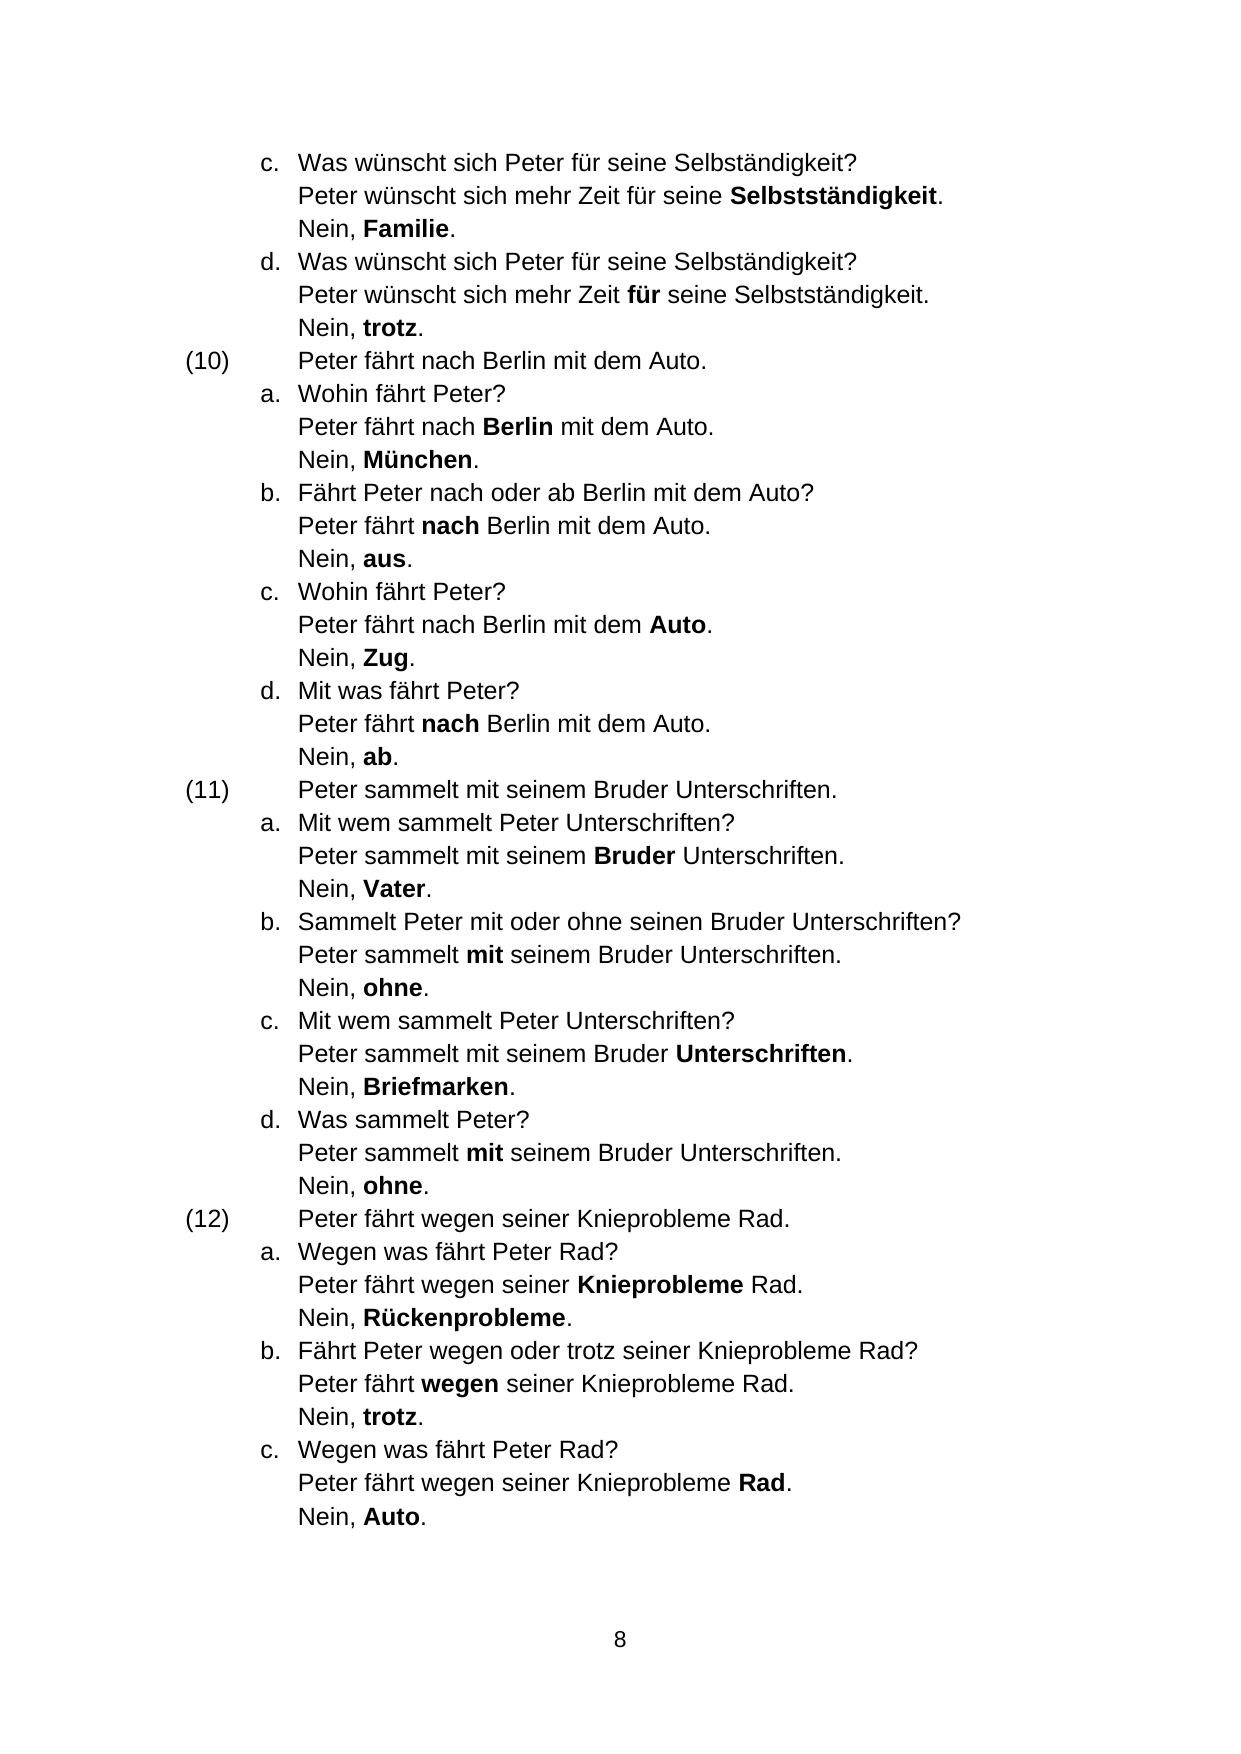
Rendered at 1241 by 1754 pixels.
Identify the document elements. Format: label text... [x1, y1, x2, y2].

list Peter sammelt mit seinem Bruder Unterschriften. [298, 940, 1093, 969]
list Nein, München. [298, 445, 1093, 473]
list Nein, ab. [298, 742, 1093, 771]
list Wegen was fährt Peter Rad? Peter fährt wegen seiner Knieprobleme Rad. Nein, Rückenprobleme. [260, 1237, 1093, 1332]
list Nein, Briefmarken. [298, 1072, 1093, 1101]
list Mit wem sammelt Peter Unterschriften? [260, 1006, 1093, 1035]
list Wegen was fährt Peter Rad? Peter fährt wegen seiner Knieprobleme Rad. Nein, Auto. [260, 1435, 1093, 1530]
list Peter sammelt mit seinem Bruder Unterschriften. [298, 1138, 1093, 1167]
list Peter sammelt mit seinem Bruder Unterschriften. [185, 775, 1093, 804]
list Nein, ohne. [298, 1171, 1093, 1200]
list Fährt Peter wegen oder trotz seiner Knieprobleme Rad? Peter fährt wegen seiner Knieprobleme Rad. Nein, trotz. [260, 1336, 1093, 1431]
list Peter fährt nach Berlin mit dem Auto. [298, 610, 1093, 639]
list Nein, ohne. [298, 973, 1093, 1002]
list Peter sammelt mit seinem Bruder Unterschriften. [298, 1039, 1093, 1068]
list Mit was fährt Peter? [260, 676, 1093, 705]
list Fährt Peter nach oder ab Berlin mit dem Auto? [260, 478, 1093, 507]
list Peter fährt nach Berlin mit dem Auto. [298, 511, 1093, 539]
list Peter sammelt mit seinem Bruder Unterschriften. [298, 841, 1093, 870]
list Nein, Vater. [298, 874, 1093, 903]
list Was sammelt Peter? [260, 1105, 1093, 1134]
list Was wünscht sich Peter für seine Selbständigkeit? Peter wünscht sich mehr Zeit für seine Selbstständigkeit. Nein, trotz. [260, 247, 1093, 341]
list Sammelt Peter mit oder ohne seinen Bruder Unterschriften? [260, 907, 1093, 936]
list Wohin fährt Peter? [260, 577, 1093, 606]
list Mit wem sammelt Peter Unterschriften? [260, 808, 1093, 837]
list Wohin fährt Peter? Peter fährt nach Berlin mit dem Auto. [260, 379, 1093, 441]
list Was wünscht sich Peter für seine Selbständigkeit? Peter wünscht sich mehr Zeit für seine Selbstständigkeit. Nein, Familie. [260, 148, 1093, 242]
list Peter fährt nach Berlin mit dem Auto. [298, 709, 1093, 738]
list Peter fährt nach Berlin mit dem Auto. [185, 346, 1093, 374]
list Nein, aus. [298, 544, 1093, 573]
list Nein, Zug. [298, 643, 1093, 672]
list Peter fährt wegen seiner Knieprobleme Rad. [185, 1204, 1093, 1233]
